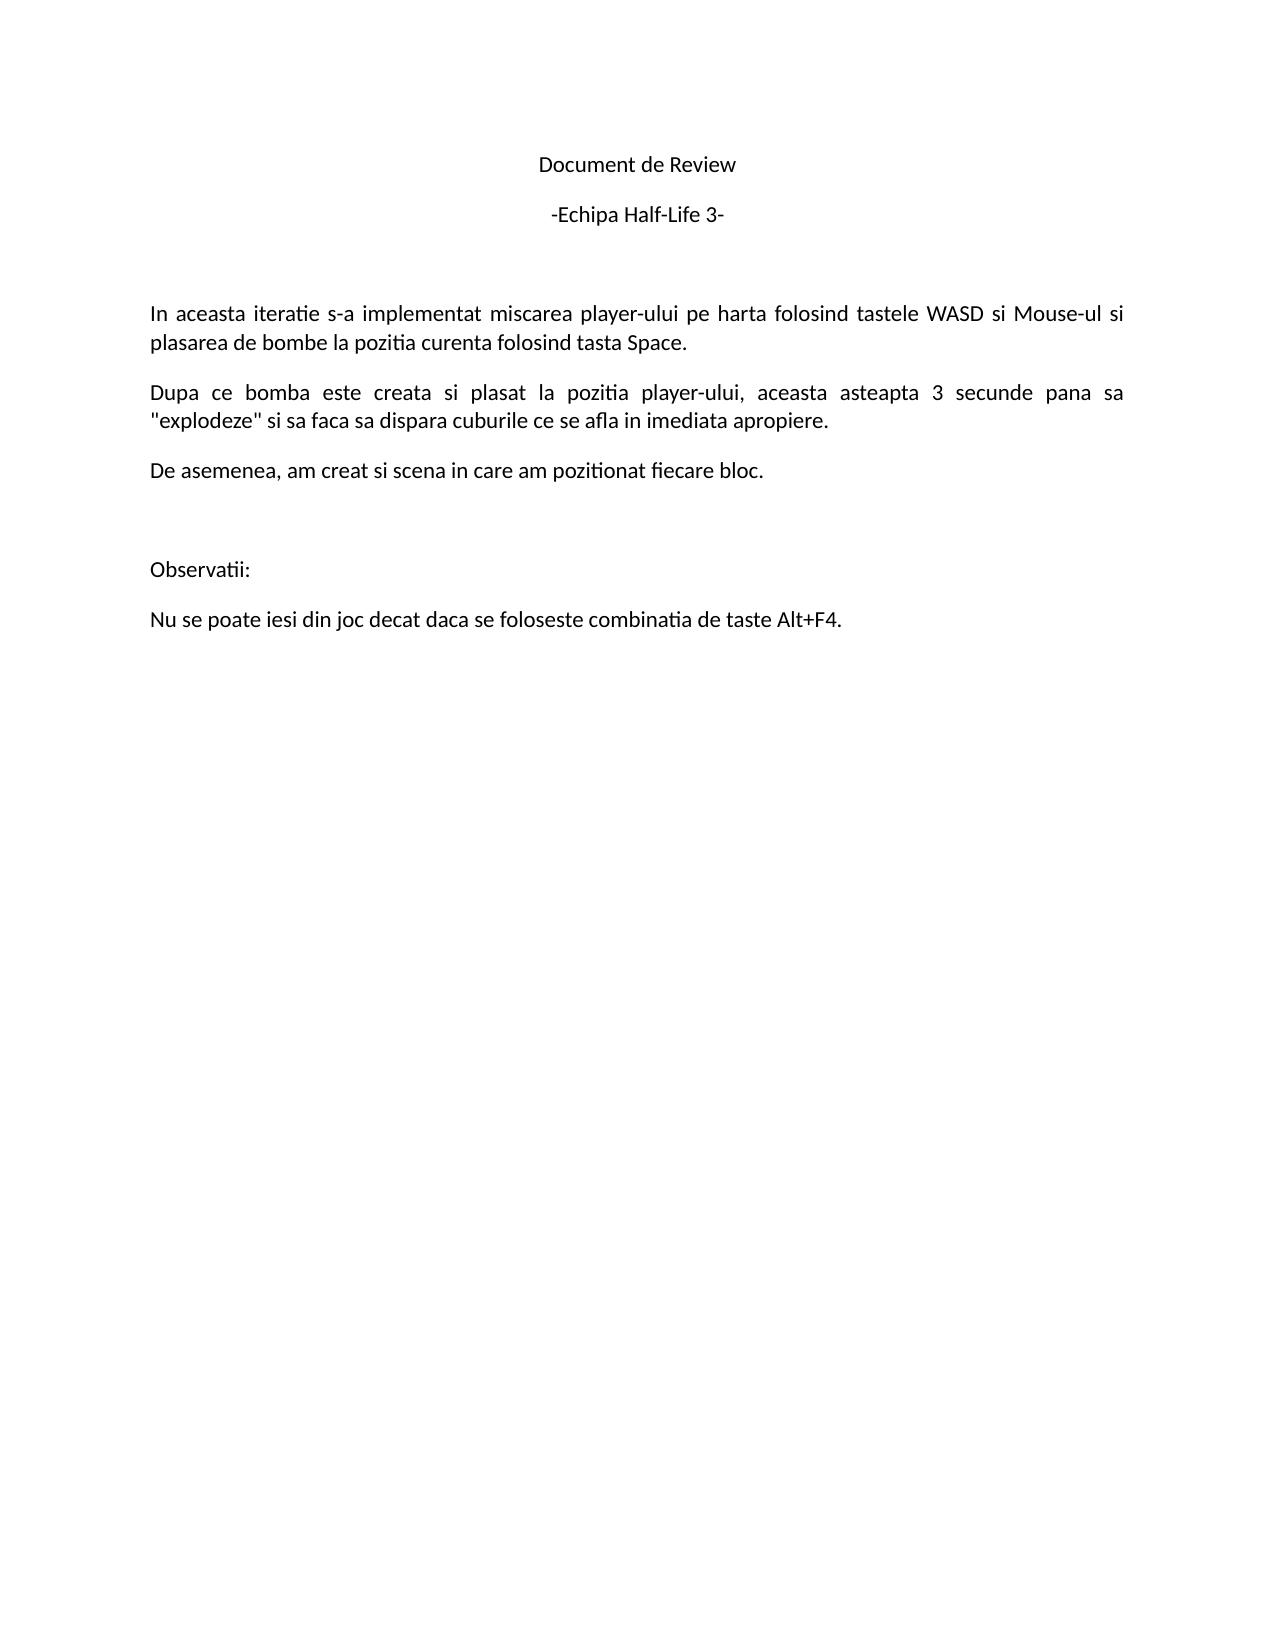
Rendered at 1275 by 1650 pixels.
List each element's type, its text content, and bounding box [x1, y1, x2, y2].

text -Echipa Half-Life 3- [150, 199, 1125, 228]
text De asemenea, am creat si scena in care am pozitionat fiecare bloc. [150, 455, 1125, 484]
text Dupa ce bomba este creata si plasat la pozitia player-ului, aceasta asteapta 3 secunde pana sa "explodeze" si sa faca sa dispara cuburile ce se afla in imediata apropiere. [150, 377, 1125, 434]
text Nu se poate iesi din joc decat daca se foloseste combinatia de taste Alt+F4. [150, 604, 1125, 633]
text In aceasta iteratie s-a implementat miscarea player-ului pe harta folosind tastele WASD si Mouse-ul si plasarea de bombe la pozitia curenta folosind tasta Space. [150, 299, 1125, 356]
text Document de Review [150, 150, 1125, 179]
text Observatii: [150, 554, 1125, 583]
